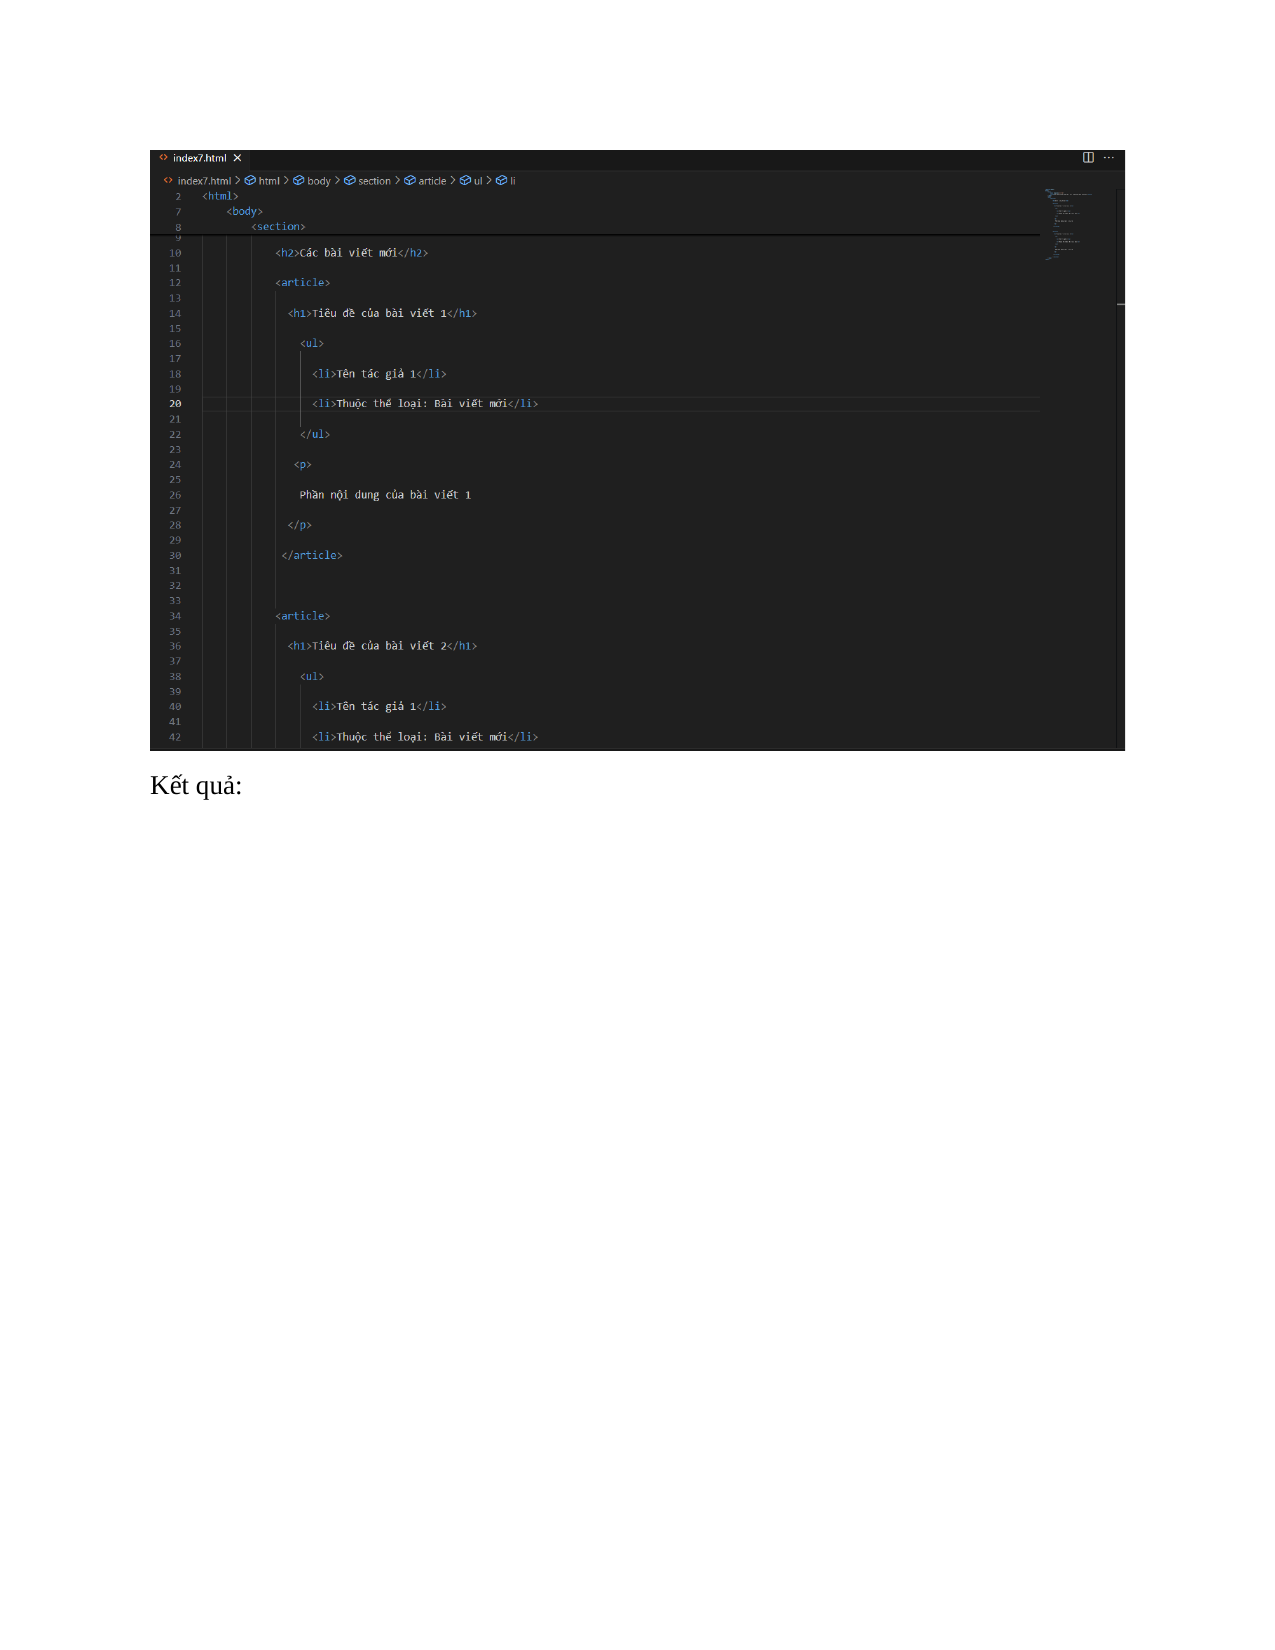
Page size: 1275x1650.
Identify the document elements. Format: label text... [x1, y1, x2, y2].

picture [150, 150, 1125, 751]
text Kết quả: [150, 769, 1125, 800]
